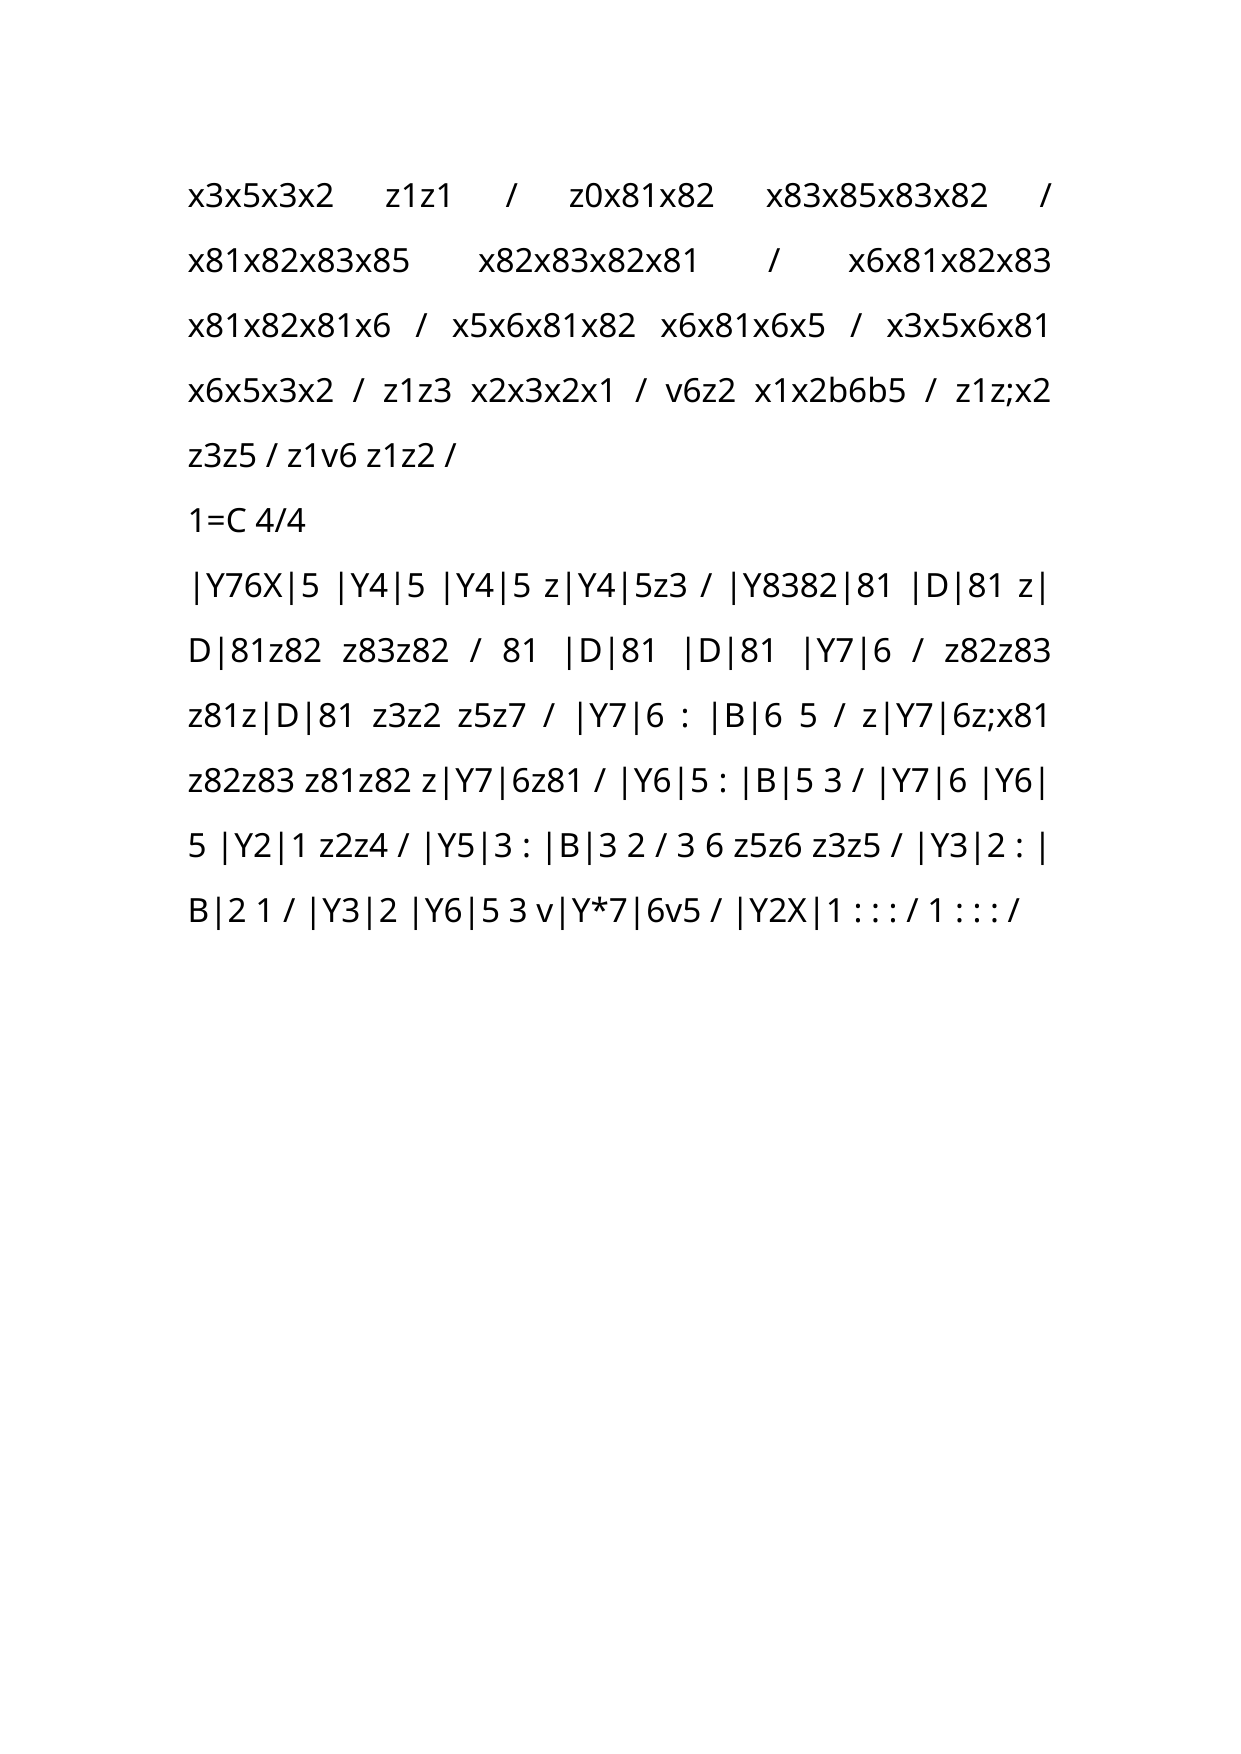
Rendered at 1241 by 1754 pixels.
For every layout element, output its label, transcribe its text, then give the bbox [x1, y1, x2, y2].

text 1=C 4/4 [187, 487, 1053, 552]
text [187, 162, 1053, 487]
text |Y76X|5 |Y4|5 |Y4|5 z|Y4|5z3 / |Y8382|81 |D|81 z|D|81z82 z83z82 / 81 |D|81 |D|81 |Y7|6 / z82z83 z81z|D|81 z3z2 z5z7 / |Y7|6 : |B|6 5 / z|Y7|6z;x81 z82z83 z81z82 z|Y7|6z81 / |Y6|5 : |B|5 3 / |Y7|6 |Y6|5 |Y2|1 z2z4 / |Y5|3 : |B|3 2 / 3 6 z5z6 z3z5 / |Y3|2 : |B|2 1 / |Y3|2 |Y6|5 3 v|Y*7|6v5 / |Y2X|1 : : : / 1 : : : / [187, 552, 1053, 942]
